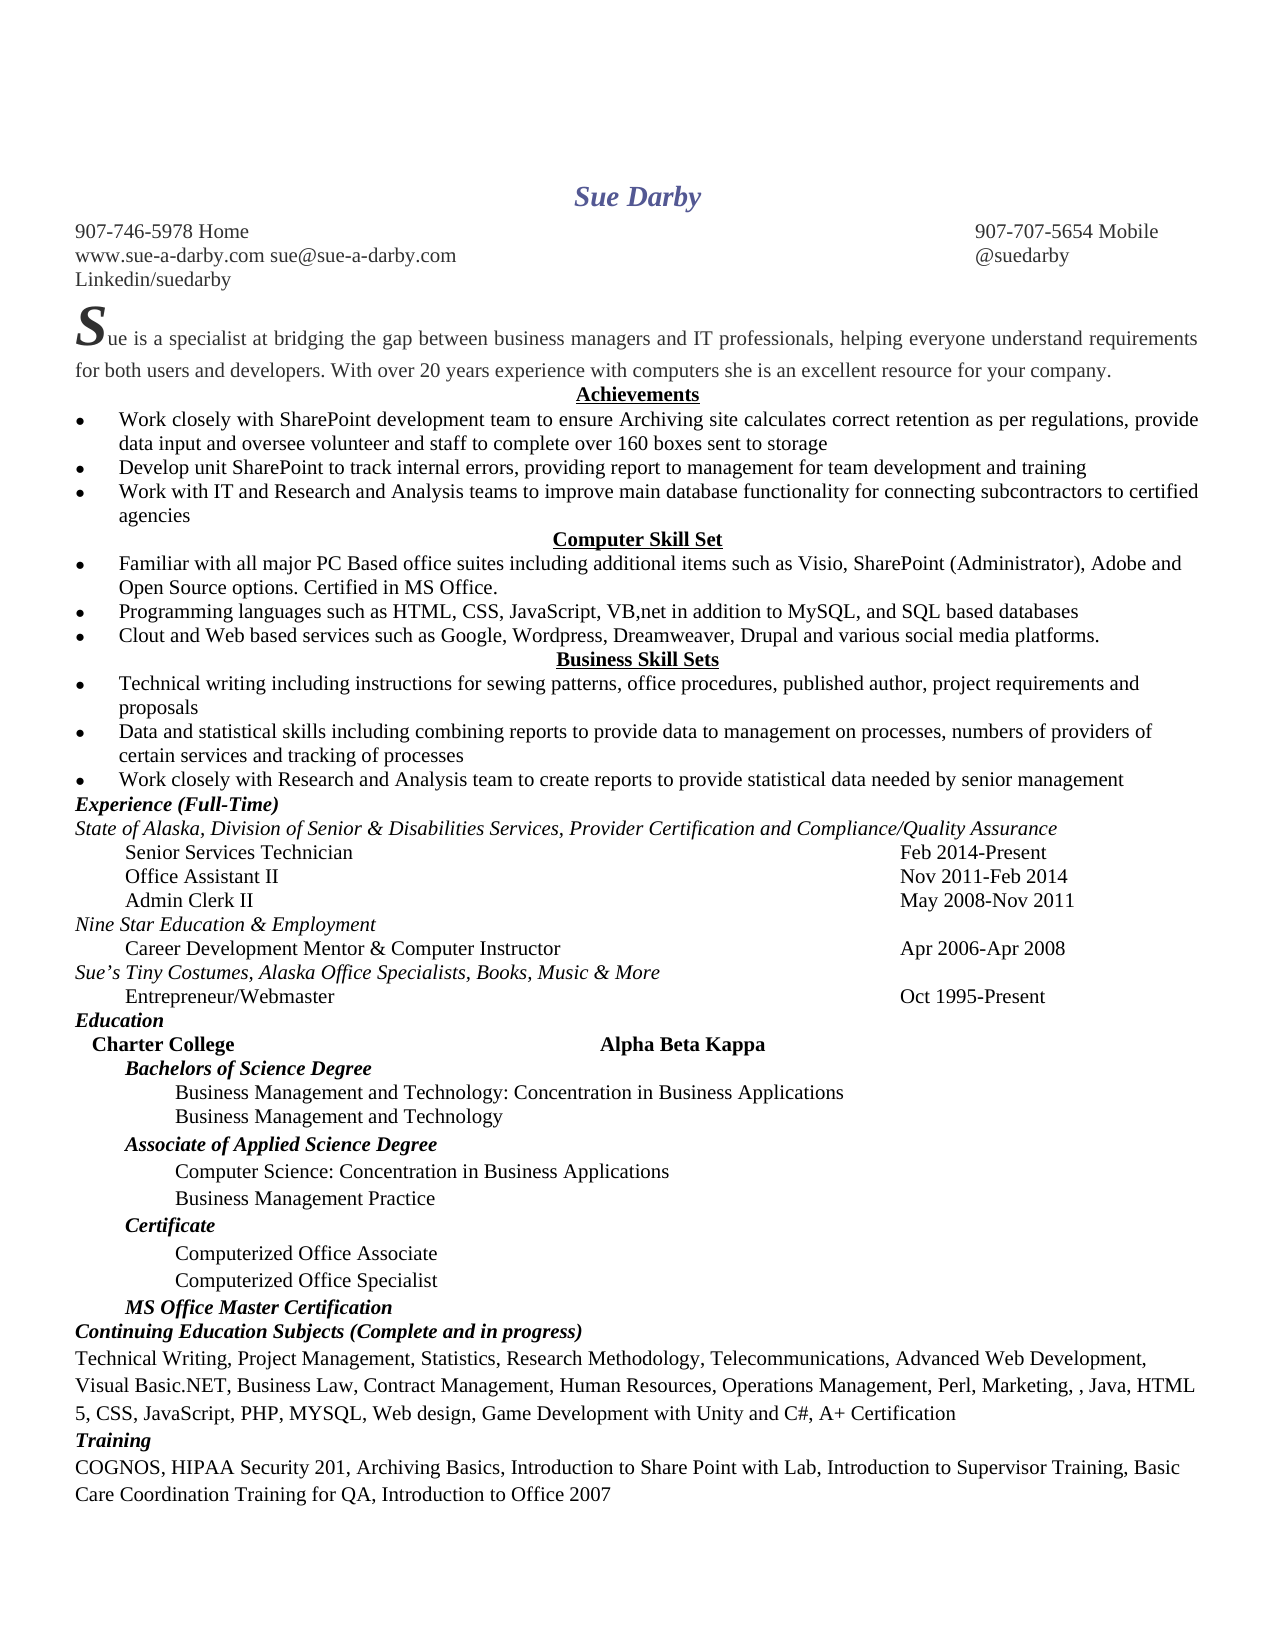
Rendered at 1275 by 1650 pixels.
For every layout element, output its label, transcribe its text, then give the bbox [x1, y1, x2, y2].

text Education [75, 1008, 1200, 1032]
text Sue is a specialist at bridging the gap between business managers and IT professionals, helping everyone understand requirements for both users and developers. With over 20 years experience with computers she is an excellent resource for your company. [75, 291, 1200, 382]
text Business Skill Sets [75, 647, 1200, 671]
list Technical writing including instructions for sewing patterns, office procedures, published author, project requirements and proposals [75, 671, 1200, 719]
text Business Management Practice [175, 1186, 1200, 1210]
text Sue’s Tiny Costumes, Alaska Office Specialists, Books, Music & More [75, 960, 1200, 984]
text Certificate [125, 1213, 1200, 1237]
text Senior Services Technician Feb 2014-Present [125, 839, 1200, 864]
list Clout and Web based services such as Google, Wordpress, Dreamweaver, Drupal and various social media platforms. [75, 623, 1200, 647]
list Familiar with all major PC Based office suites including additional items such as Visio, SharePoint (Administrator), Adobe and Open Source options. Certified in MS Office. [75, 551, 1200, 599]
list Programming languages such as HTML, CSS, JavaScript, VB,net in addition to MySQL, and SQL based databases [75, 599, 1200, 623]
text Experience (Full-Time) [75, 791, 1200, 816]
text COGNOS, HIPAA Security 201, Archiving Basics, Introduction to Share Point with Lab, Introduction to Supervisor Training, Basic Care Coordination Training for QA, Introduction to Office 2007 [75, 1455, 1200, 1506]
text Business Management and Technology: Concentration in Business Applications [175, 1080, 1200, 1104]
text State of Alaska, Division of Senior & Disabilities Services, Provider Certification and Compliance/Quality Assurance [75, 816, 1200, 839]
text Computerized Office Associate [175, 1241, 1200, 1265]
list Work with IT and Research and Analysis teams to improve main database functionality for connecting subcontractors to certified agencies [75, 479, 1200, 527]
text Sue Darby [75, 179, 1200, 213]
text 907-746-5978 Home 907-707-5654 Mobile [75, 219, 1200, 243]
text www.sue-a-darby.com sue@sue-a-darby.com @suedarby Linkedin/suedarby [75, 243, 1200, 291]
text Achievements [75, 382, 1200, 406]
text Bachelors of Science Degree [125, 1056, 1200, 1080]
text Computer Skill Set [75, 527, 1200, 551]
text Continuing Education Subjects (Complete and in progress) [75, 1319, 1200, 1343]
text Nine Star Education & Employment [75, 912, 1200, 936]
text Charter College Alpha Beta Kappa [92, 1032, 1200, 1056]
text Entrepreneur/Webmaster Oct 1995-Present [125, 984, 1200, 1008]
list Data and statistical skills including combining reports to provide data to management on processes, numbers of providers of certain services and tracking of processes [75, 719, 1200, 767]
text Computerized Office Specialist [175, 1268, 1200, 1292]
list Work closely with Research and Analysis team to create reports to provide statistical data needed by senior management [75, 767, 1200, 791]
list Work closely with SharePoint development team to ensure Archiving site calculates correct retention as per regulations, provide data input and oversee volunteer and staff to complete over 160 boxes sent to storage [75, 406, 1200, 454]
text Technical Writing, Project Management, Statistics, Research Methodology, Telecommunications, Advanced Web Development, Visual Basic.NET, Business Law, Contract Management, Human Resources, Operations Management, Perl, Marketing, , Java, HTML 5, CSS, JavaScript, PHP, MYSQL, Web design, Game Development with Unity and C#, A+ Certification [75, 1346, 1200, 1425]
text Computer Science: Concentration in Business Applications [175, 1159, 1200, 1183]
text Training [75, 1428, 1200, 1452]
text Business Management and Technology [175, 1104, 1200, 1128]
text Associate of Applied Science Degree [125, 1132, 1200, 1156]
text Admin Clerk II May 2008-Nov 2011 [125, 888, 1200, 912]
text MS Office Master Certification [125, 1295, 1200, 1319]
list Develop unit SharePoint to track internal errors, providing report to management for team development and training [75, 454, 1200, 479]
text Career Development Mentor & Computer Instructor Apr 2006-Apr 2008 [125, 936, 1200, 960]
text Office Assistant II Nov 2011-Feb 2014 [125, 864, 1200, 888]
